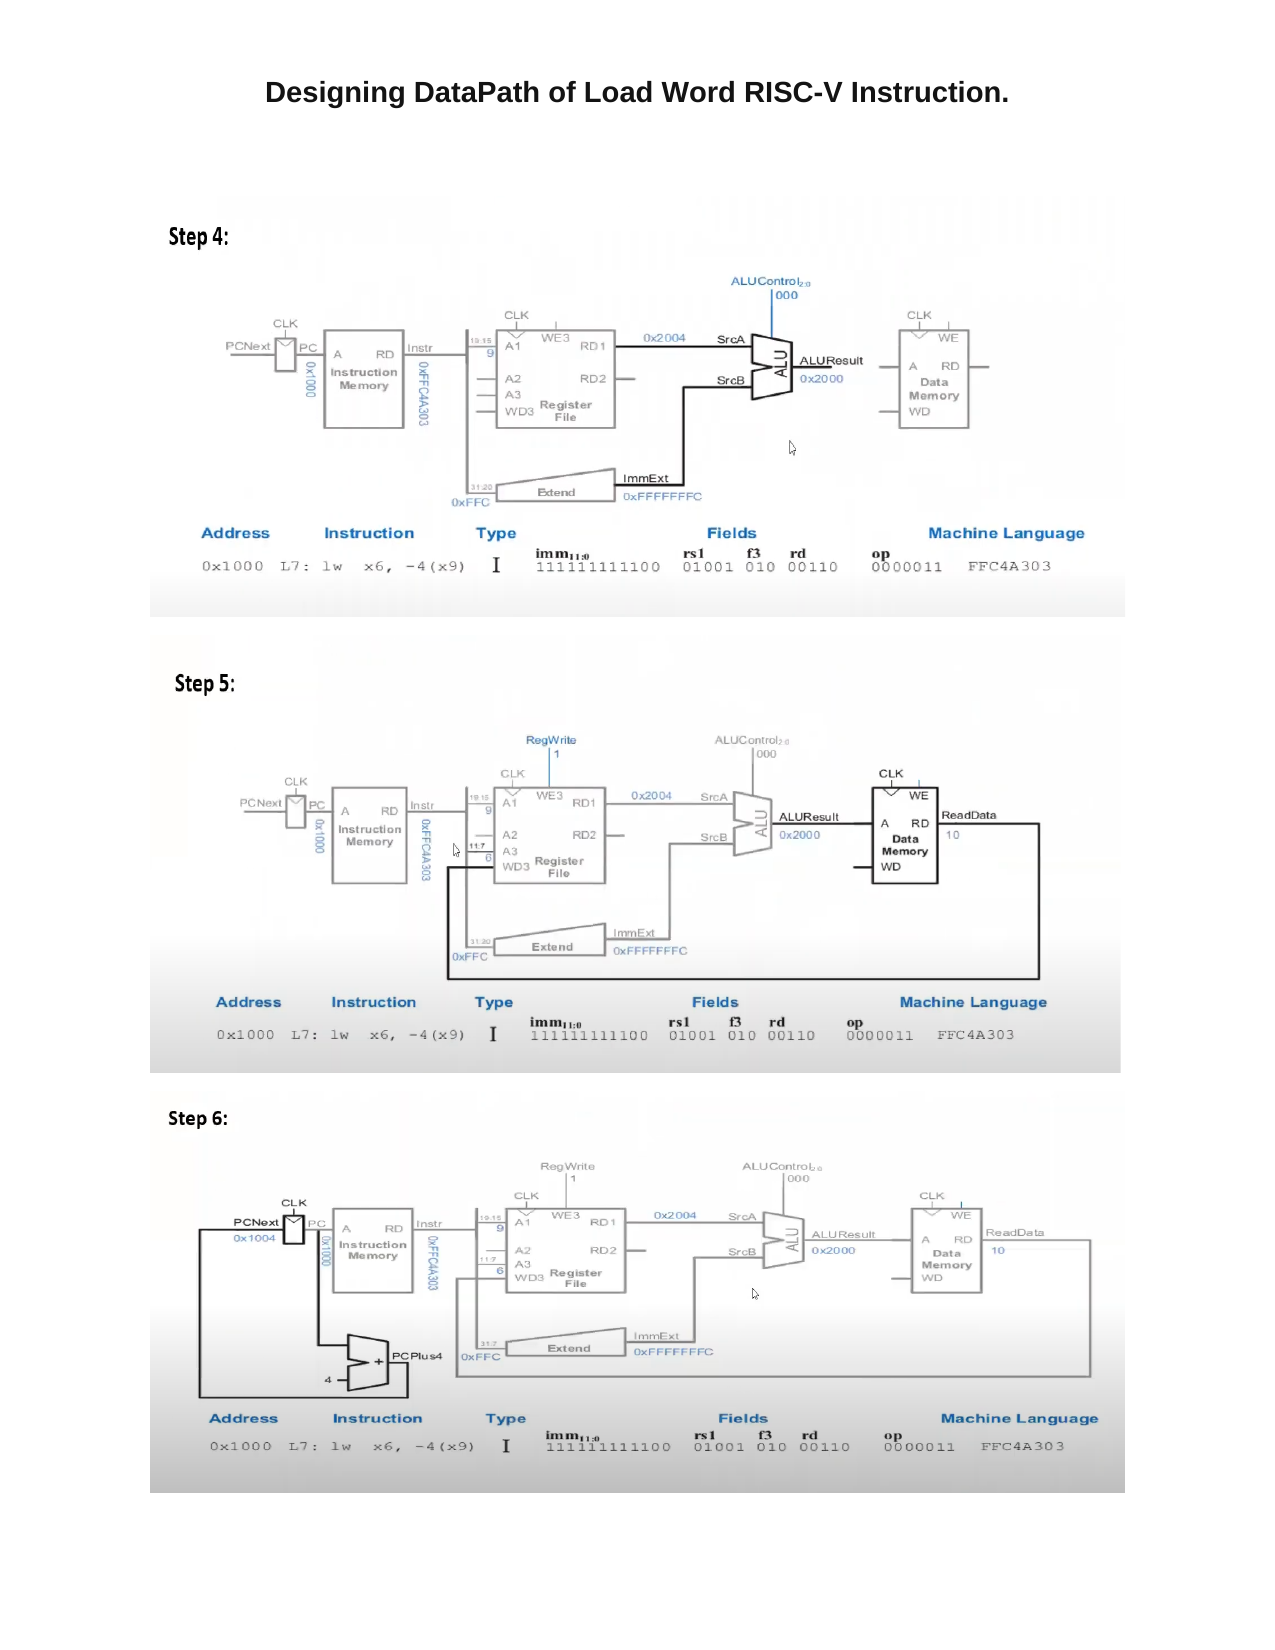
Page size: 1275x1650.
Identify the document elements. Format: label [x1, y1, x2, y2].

picture [150, 1091, 1125, 1493]
picture [150, 196, 1125, 617]
picture [150, 635, 1121, 1073]
